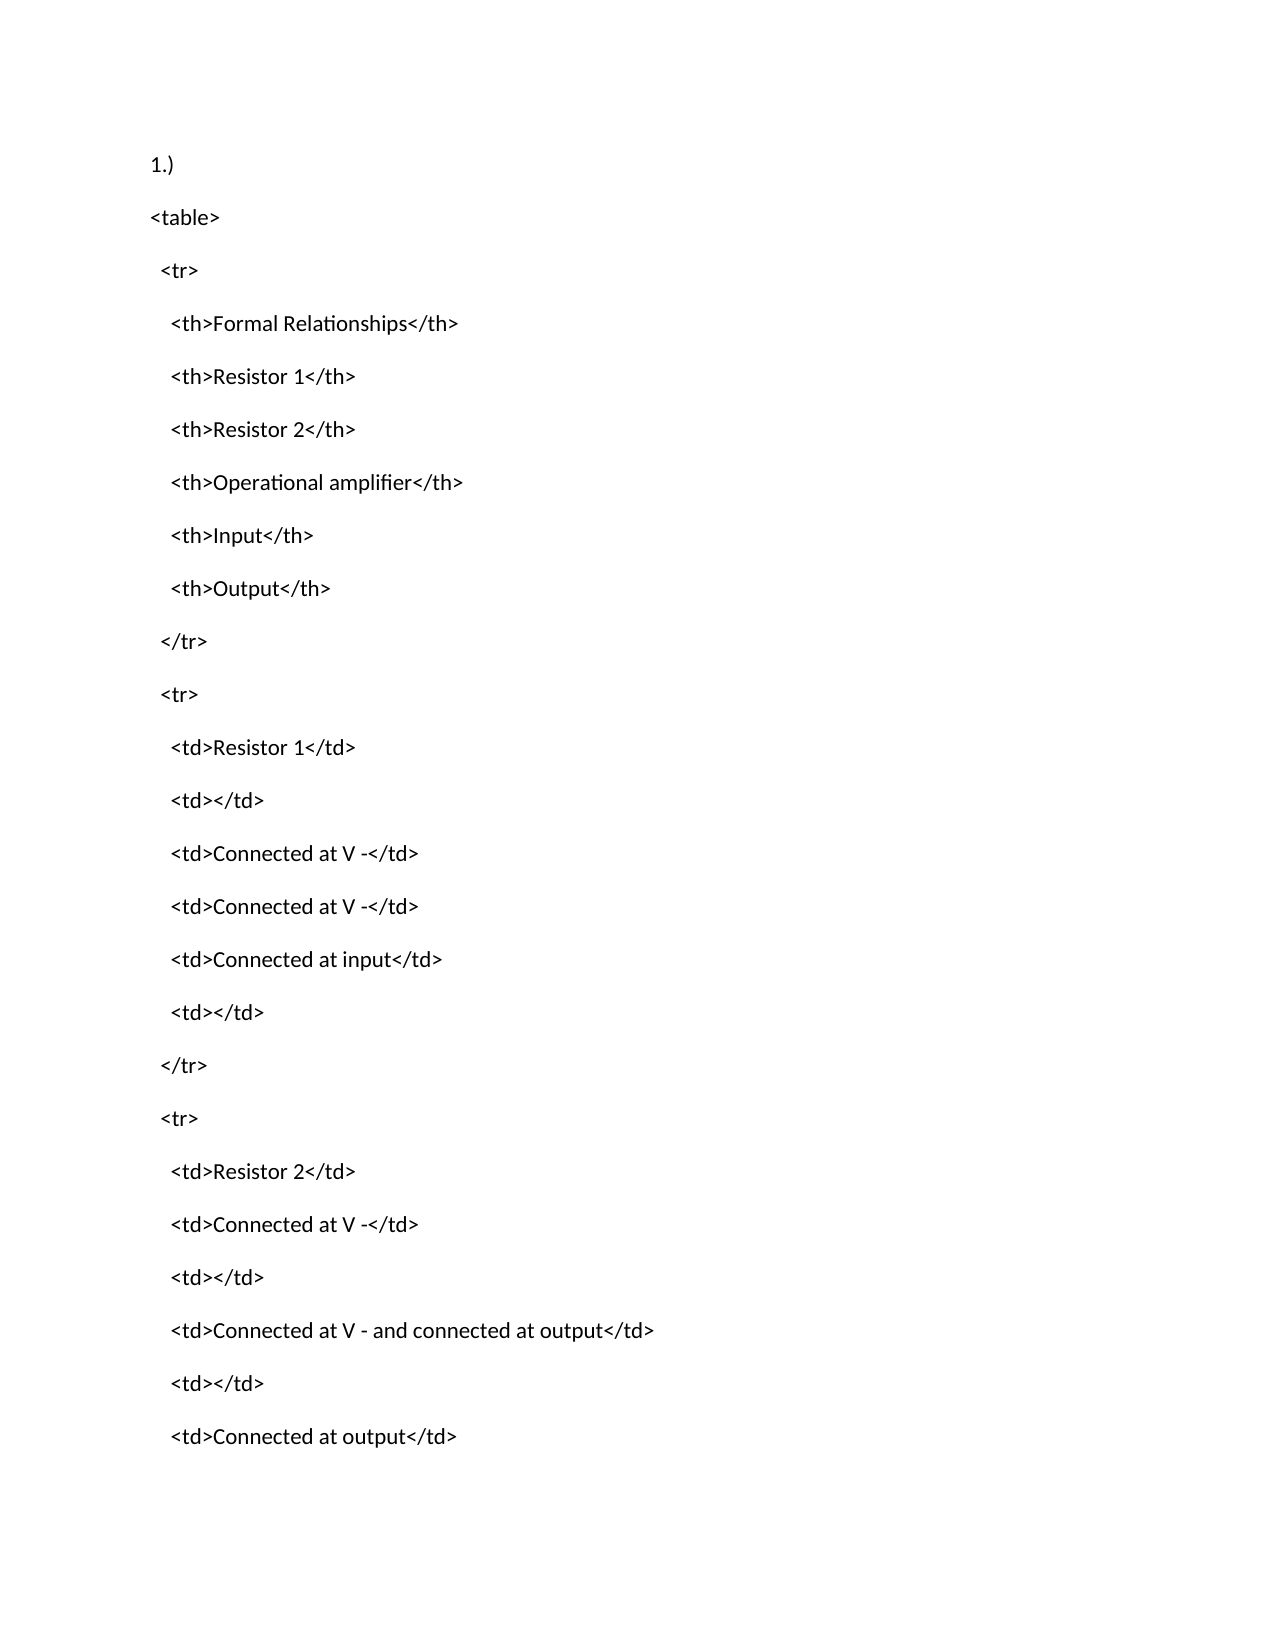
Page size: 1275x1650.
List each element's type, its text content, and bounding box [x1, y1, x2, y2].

text <tr> [150, 1104, 1125, 1132]
text 1.) [150, 150, 1125, 178]
text <th>Input</th> [150, 521, 1125, 549]
text </tr> [150, 627, 1125, 655]
text <th>Resistor 1</th> [150, 362, 1125, 390]
text <th>Resistor 2</th> [150, 415, 1125, 443]
text <tr> [150, 256, 1125, 284]
text <th>Formal Relationships</th> [150, 309, 1125, 337]
text <table> [150, 203, 1125, 231]
text <td>Connected at V -</td> [150, 839, 1125, 867]
text <td>Connected at output</td> [150, 1422, 1125, 1451]
text </tr> [150, 1051, 1125, 1079]
text <td>Resistor 1</td> [150, 733, 1125, 761]
text <td></td> [150, 998, 1125, 1026]
text <tr> [150, 680, 1125, 708]
text <td>Connected at V -</td> [150, 892, 1125, 920]
text <td>Connected at input</td> [150, 945, 1125, 973]
text <td></td> [150, 1263, 1125, 1291]
text <td>Resistor 2</td> [150, 1157, 1125, 1185]
text <th>Operational amplifier</th> [150, 468, 1125, 496]
text <td>Connected at V -</td> [150, 1210, 1125, 1238]
text <th>Output</th> [150, 574, 1125, 602]
text <td>Connected at V - and connected at output</td> [150, 1316, 1125, 1344]
text <td></td> [150, 1369, 1125, 1397]
text <td></td> [150, 786, 1125, 814]
